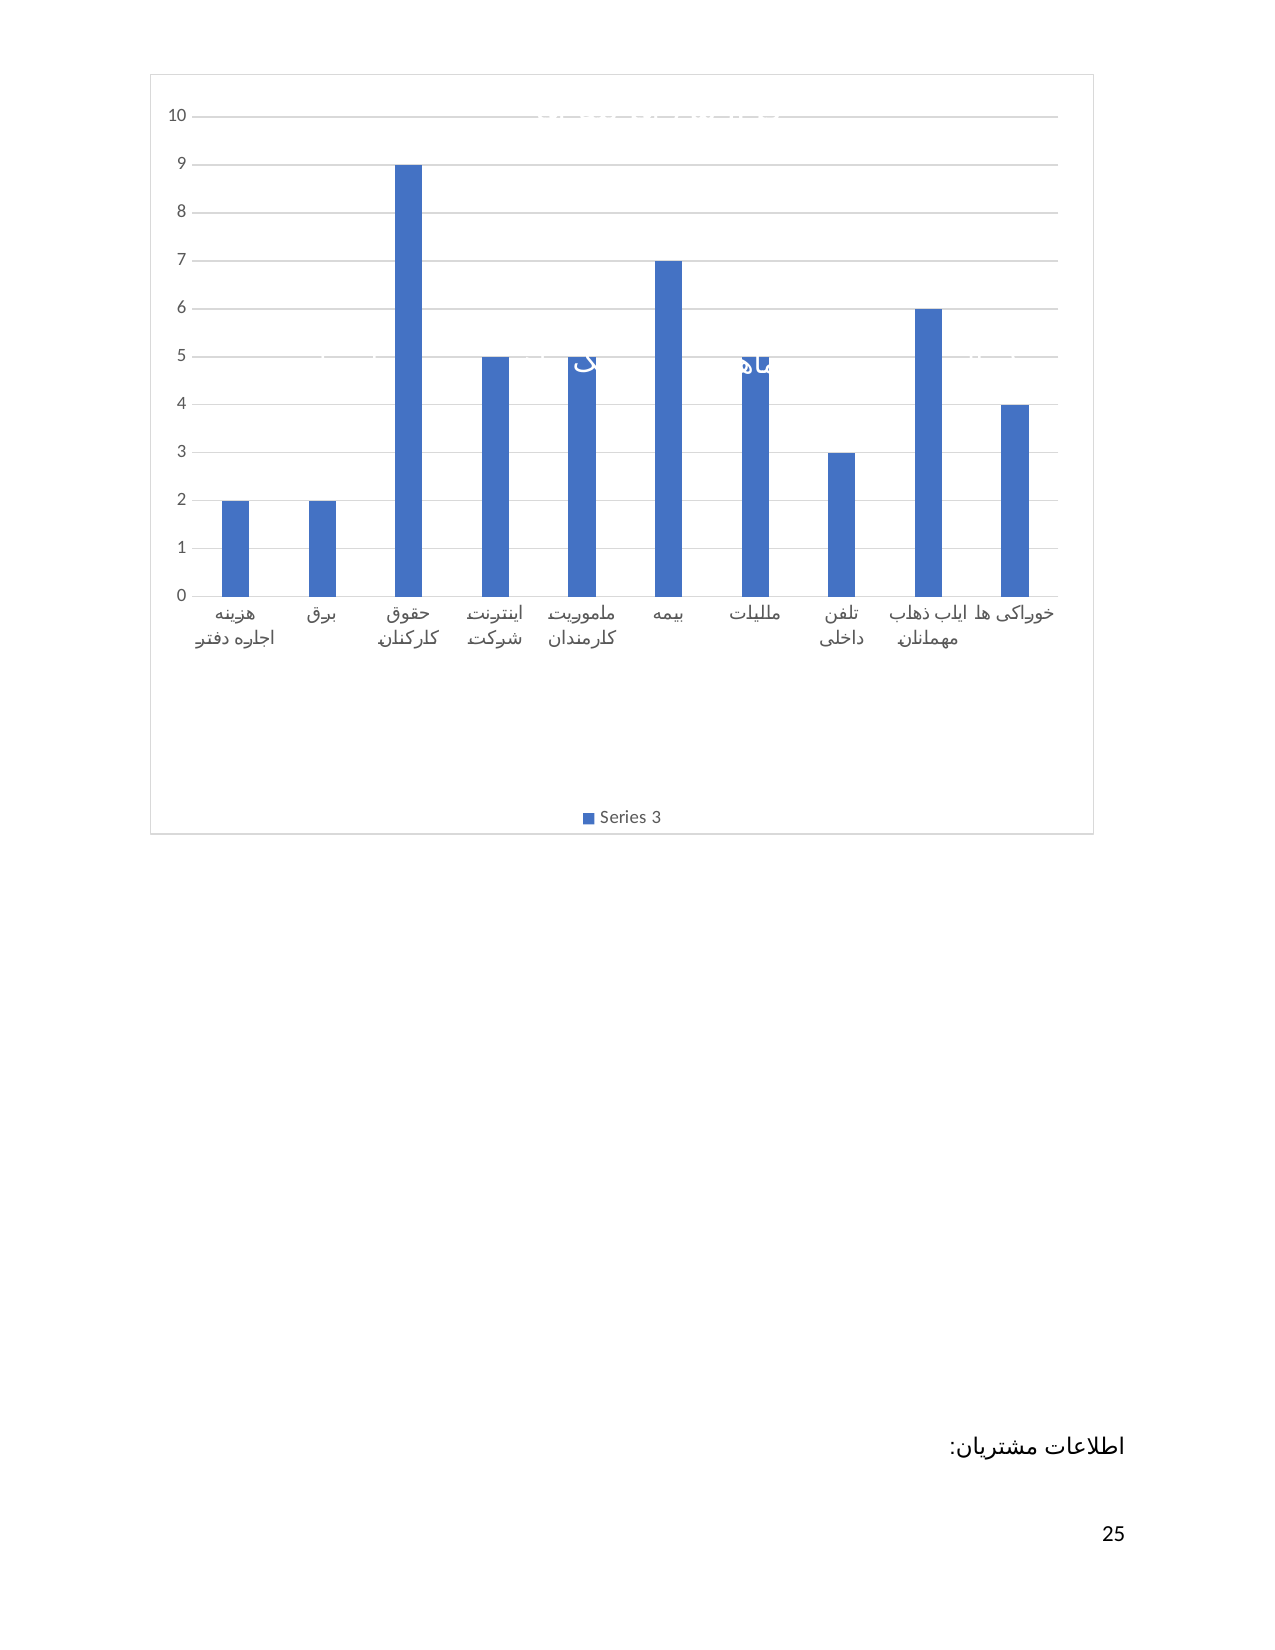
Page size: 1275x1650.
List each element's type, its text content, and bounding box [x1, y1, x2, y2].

text اطلاعات مشتریان: [150, 1433, 1125, 1459]
